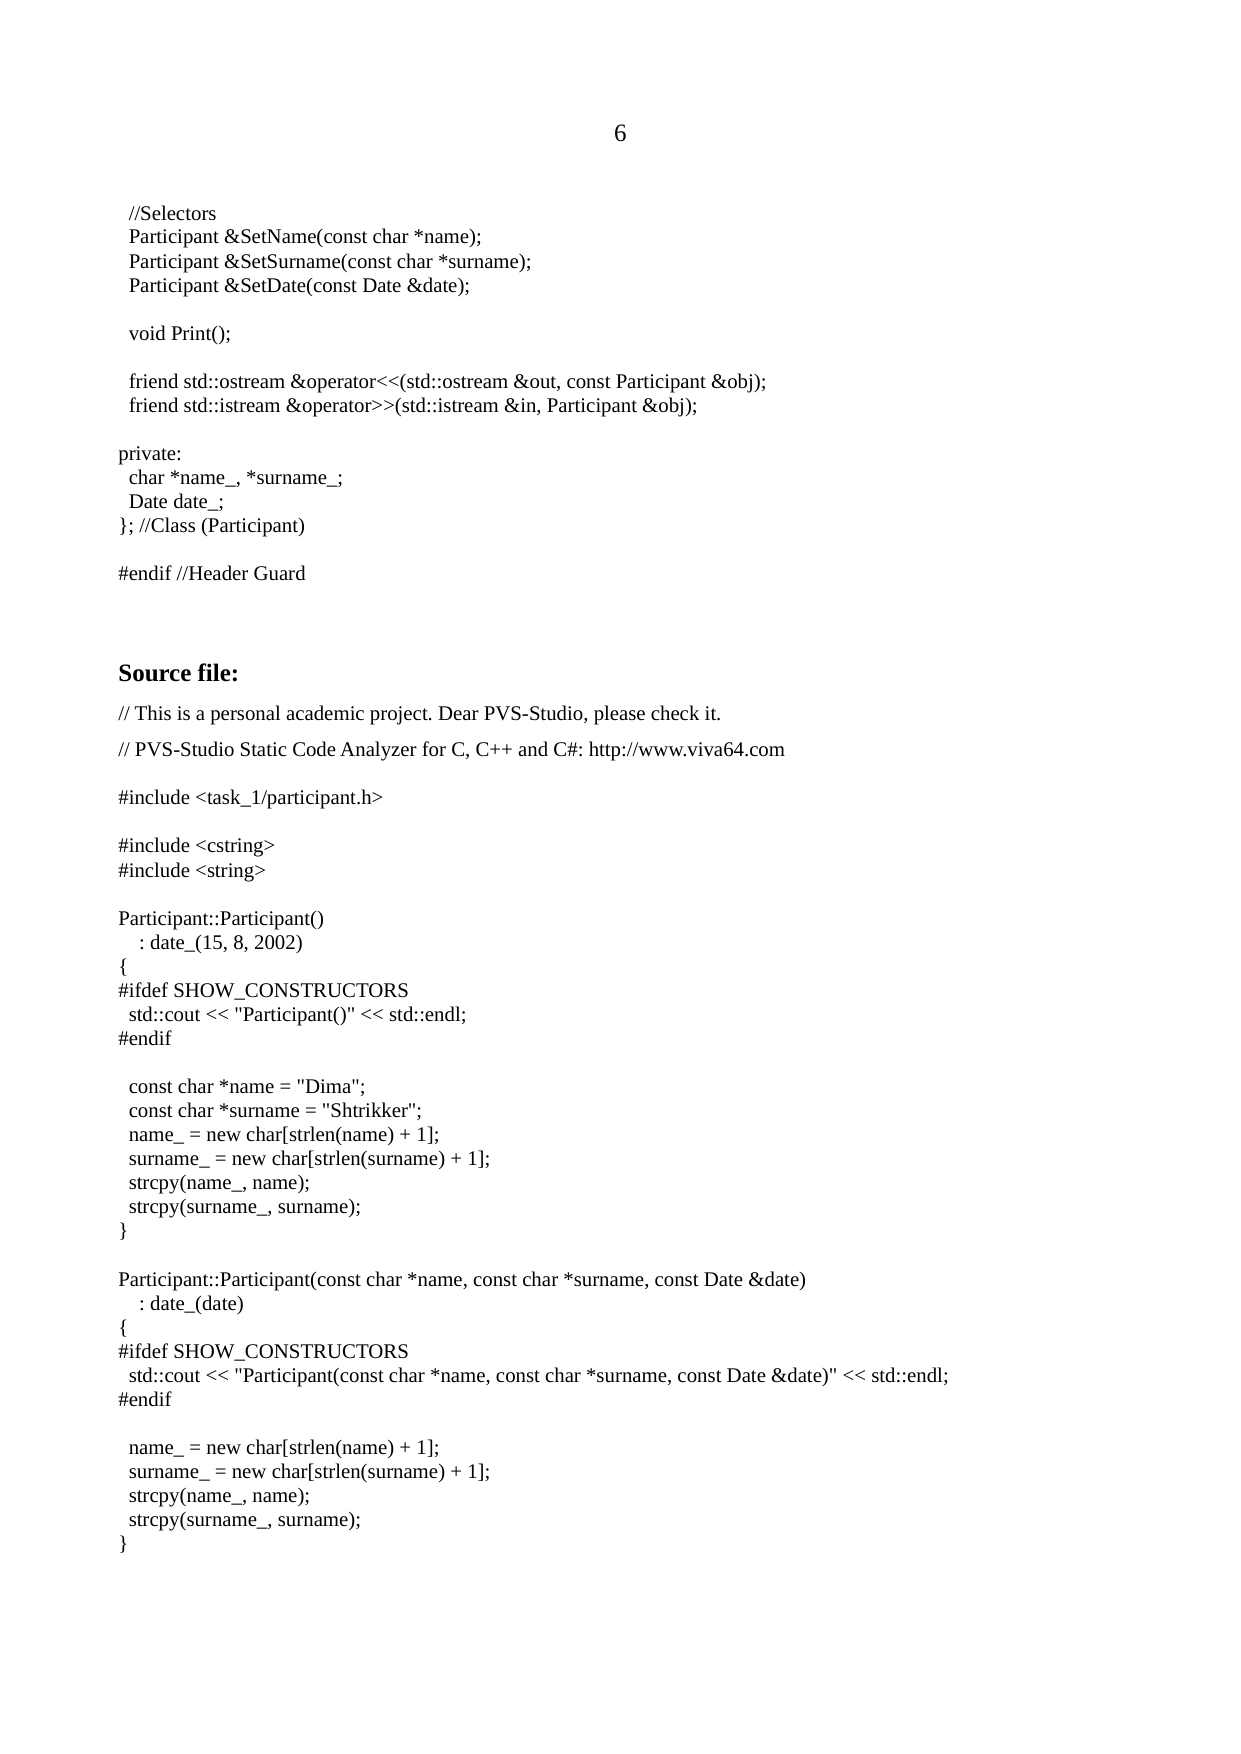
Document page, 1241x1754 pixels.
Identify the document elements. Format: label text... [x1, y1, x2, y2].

text surname_ = new char[strlen(surname) + 1]; [118, 1146, 1122, 1170]
text }; //Class (Participant) [118, 513, 1122, 537]
text Participant &SetDate(const Date &date); [118, 273, 1122, 297]
text #ifdef SHOW_CONSTRUCTORS [118, 1339, 1122, 1363]
text #include <string> [118, 857, 1122, 882]
text friend std::istream &operator>>(std::istream &in, Participant &obj); [118, 393, 1122, 417]
text { [118, 954, 1122, 978]
text Source file: [118, 658, 1122, 687]
text name_ = new char[strlen(name) + 1]; [118, 1435, 1122, 1459]
text strcpy(surname_, surname); [118, 1194, 1122, 1218]
text { [118, 1315, 1122, 1339]
text //Selectors [118, 200, 1122, 224]
text friend std::ostream &operator<<(std::ostream &out, const Participant &obj); [118, 369, 1122, 393]
text #endif [118, 1026, 1122, 1050]
text std::cout << "Participant(const char *name, const char *surname, const Date &date)" << std::endl; [118, 1363, 1122, 1387]
text // PVS-Studio Static Code Analyzer for C, C++ and C#: http://www.viva64.com [118, 737, 1122, 761]
text #include <task_1/participant.h> [118, 785, 1122, 809]
text #ifdef SHOW_CONSTRUCTORS [118, 978, 1122, 1002]
text // This is a personal academic project. Dear PVS-Studio, please check it. [118, 701, 1122, 725]
text #include <cstring> [118, 833, 1122, 857]
text char *name_, *surname_; [118, 465, 1122, 489]
text strcpy(name_, name); [118, 1483, 1122, 1507]
text name_ = new char[strlen(name) + 1]; [118, 1122, 1122, 1146]
text : date_(date) [118, 1291, 1122, 1315]
text #endif //Header Guard [118, 561, 1122, 585]
text surname_ = new char[strlen(surname) + 1]; [118, 1459, 1122, 1483]
text Participant &SetName(const char *name); [118, 224, 1122, 248]
text Participant::Participant(const char *name, const char *surname, const Date &date) [118, 1267, 1122, 1291]
text strcpy(surname_, surname); [118, 1507, 1122, 1531]
text strcpy(name_, name); [118, 1170, 1122, 1194]
text Participant::Participant() [118, 906, 1122, 930]
text private: [118, 441, 1122, 465]
text Participant &SetSurname(const char *surname); [118, 248, 1122, 273]
text } [118, 1531, 1122, 1555]
text #endif [118, 1387, 1122, 1411]
text void Print(); [118, 321, 1122, 345]
text : date_(15, 8, 2002) [118, 930, 1122, 954]
text std::cout << "Participant()" << std::endl; [118, 1002, 1122, 1026]
text const char *surname = "Shtrikker"; [118, 1098, 1122, 1122]
text const char *name = "Dima"; [118, 1074, 1122, 1098]
text } [118, 1218, 1122, 1242]
text Date date_; [118, 489, 1122, 513]
